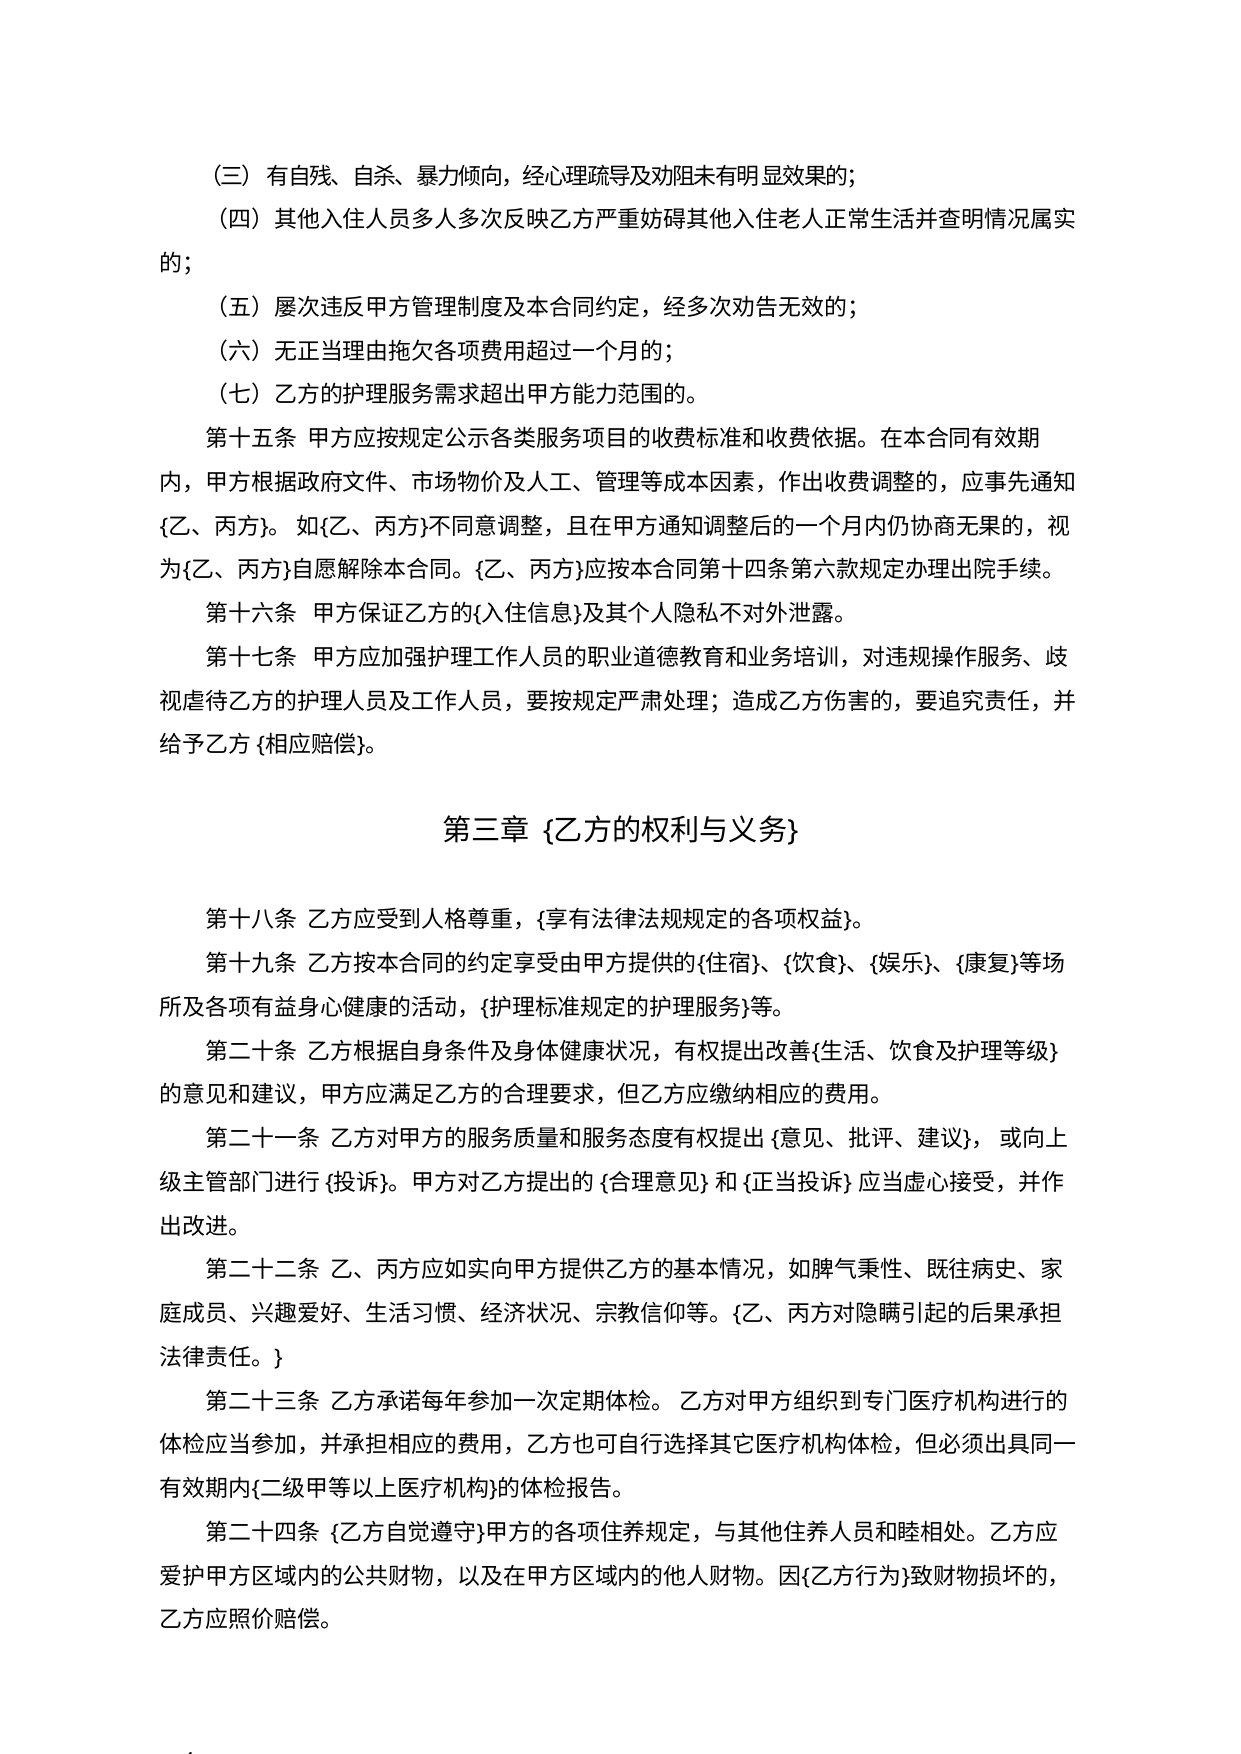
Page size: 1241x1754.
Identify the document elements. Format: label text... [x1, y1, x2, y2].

text 第二十三条 乙方承诺每年参加一次定期体检。 乙方对甲方组织到专门医疗机构进行的体检应当参加，并承担相应的费用，乙方也可自行选择其它医疗机构体检，但必须出具同一有效期内{二级甲等以上医疗机构}的体检报告。 [159, 1374, 1081, 1505]
text 第三章 {乙方的权利与义务} [159, 805, 1081, 849]
text （五）屡次违反甲方管理制度及本合同约定，经多次劝告无效的； [159, 280, 1081, 324]
text 第十五条 甲方应按规定公示各类服务项目的收费标准和收费依据。在本合同有效期内，甲方根据政府文件、市场物价及人工、管理等成本因素，作出收费调整的，应事先通知{乙、丙方}。 如{乙、丙方}不同意调整，且在甲方通知调整后的一个月内仍协商无果的，视为{乙、丙方}自愿解除本合同。{乙、丙方}应按本合同第十四条第六款规定办理出院手续。 [159, 412, 1081, 587]
text 第二十一条 乙方对甲方的服务质量和服务态度有权提出 {意见、批评、建议}， 或向上级主管部门进行 {投诉}。甲方对乙方提出的 {合理意见} 和 {正当投诉} 应当虚心接受，并作出改进。 [159, 1112, 1081, 1243]
text 第十九条 乙方按本合同的约定享受由甲方提供的{住宿}、{饮食}、{娱乐}、{康复}等场所及各项有益身心健康的活动，{护理标准规定的护理服务}等。 [159, 937, 1081, 1024]
text （六）无正当理由拖欠各项费用超过一个月的； [159, 324, 1081, 368]
text 第十七条 甲方应加强护理工作人员的职业道德教育和业务培训，对违规操作服务、歧视虐待乙方的护理人员及工作人员，要按规定严肃处理；造成乙方伤害的，要追究责任，并给予乙方 {相应赔偿}。 [159, 630, 1081, 762]
text 第十八条 乙方应受到人格尊重，{享有法律法规规定的各项权益}。 [159, 893, 1081, 937]
text 第十六条 甲方保证乙方的{入住信息}及其个人隐私不对外泄露。 [159, 587, 1081, 630]
text （三） 有自残、自杀、暴力倾向，经心理疏导及劝阻未有明 显效果的； [159, 149, 1081, 193]
text 第二十四条 {乙方自觉遵守}甲方的各项住养规定，与其他住养人员和睦相处。乙方应爱护甲方区域内的公共财物，以及在甲方区域内的他人财物。因{乙方行为}致财物损坏的，乙方应照价赔偿。 [159, 1505, 1081, 1637]
text （七）乙方的护理服务需求超出甲方能力范围的。 [159, 368, 1081, 412]
text （四）其他入住人员多人多次反映乙方严重妨碍其他入住老人正常生活并查明情况属实的； [159, 193, 1081, 280]
text 第二十条 乙方根据自身条件及身体健康状况，有权提出改善{生活、饮食及护理等级}的意见和建议，甲方应满足乙方的合理要求，但乙方应缴纳相应的费用。 [159, 1024, 1081, 1112]
text 第二十二条 乙、丙方应如实向甲方提供乙方的基本情况，如脾气秉性、既往病史、家庭成员、兴趣爱好、生活习惯、经济状况、宗教信仰等。{乙、丙方对隐瞒引起的后果承担法律责任。} [159, 1243, 1081, 1374]
